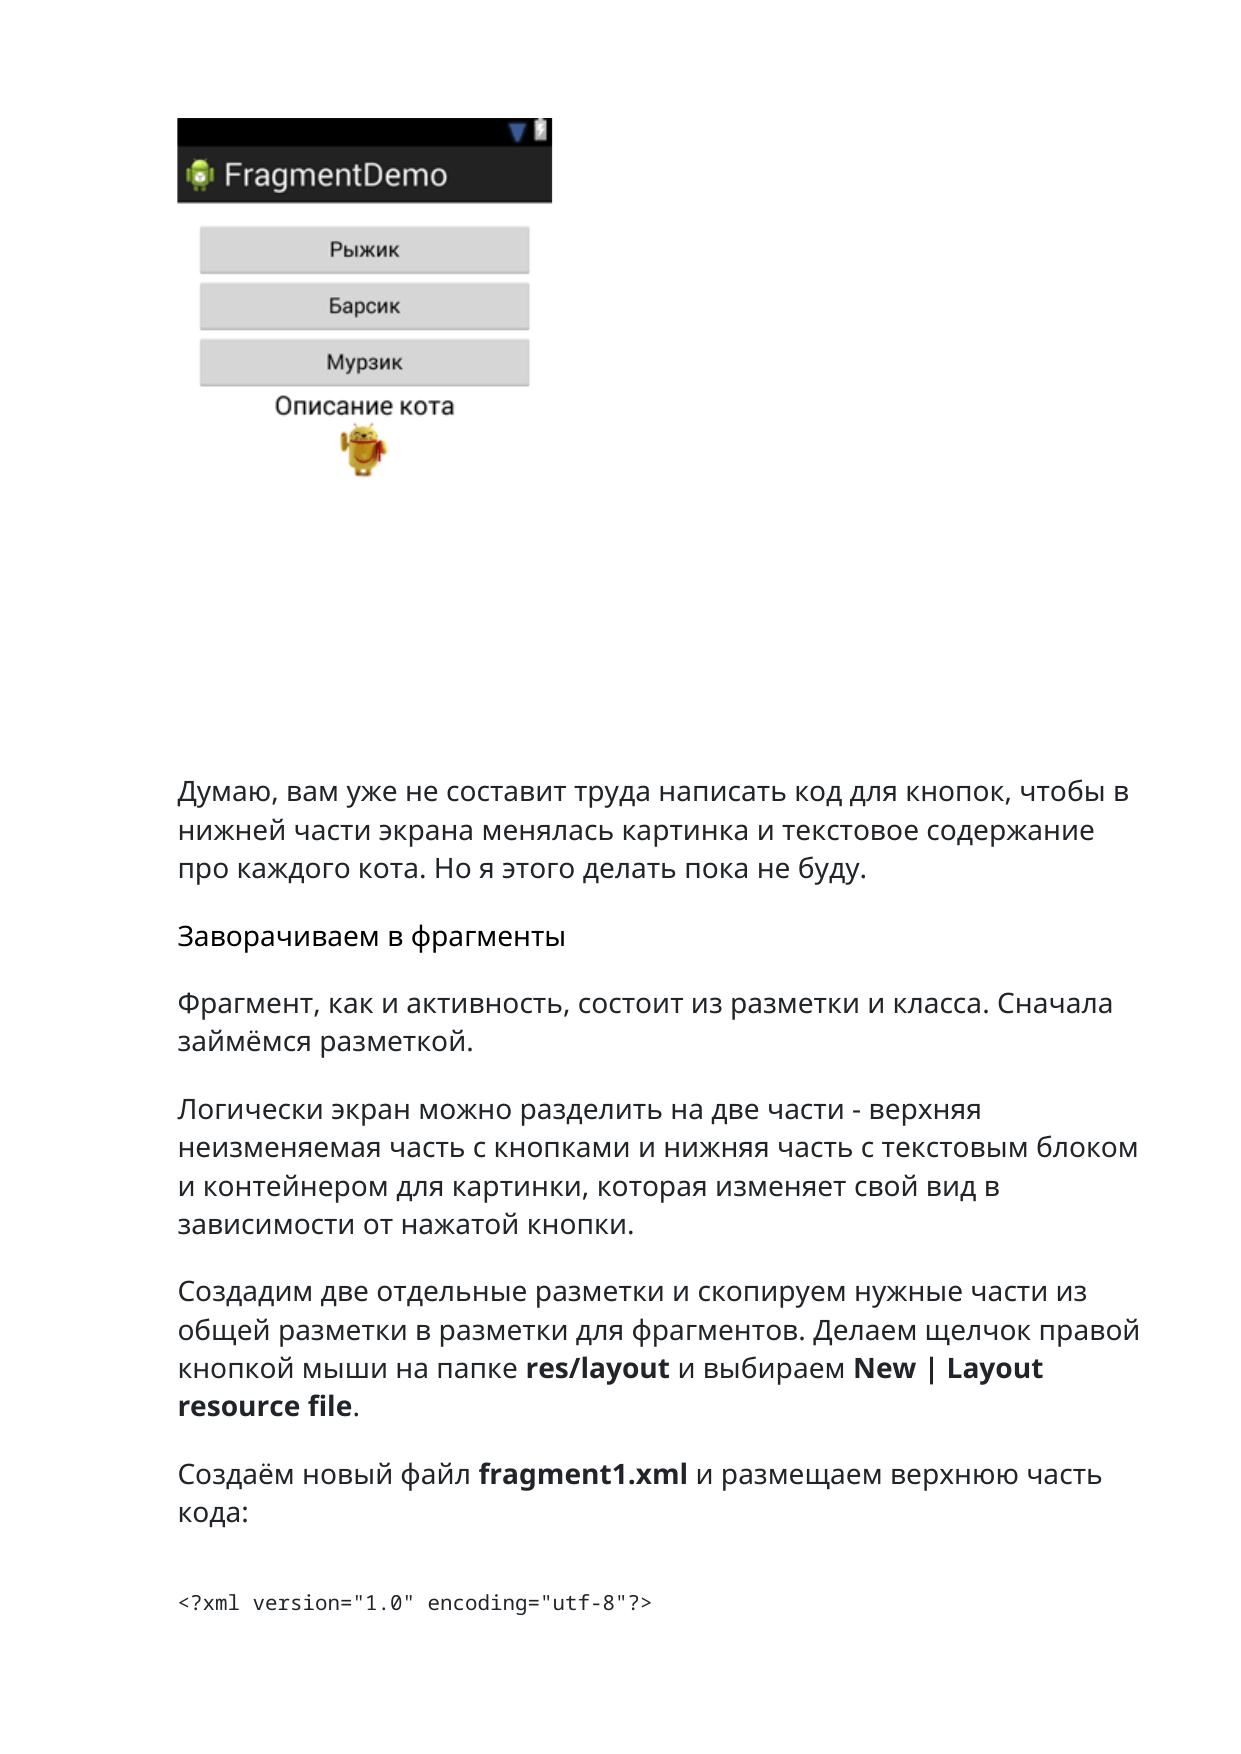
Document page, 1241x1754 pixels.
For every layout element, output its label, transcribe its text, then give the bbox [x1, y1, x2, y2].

text Заворачиваем в фрагменты [177, 916, 1152, 954]
text Создаём новый файл fragment1.xml и размещаем верхнюю часть кода: [177, 1454, 1152, 1531]
picture [177, 118, 553, 743]
text Фрагмент, как и активность, состоит из разметки и класса. Сначала займёмся разметкой. [177, 983, 1152, 1060]
text Думаю, вам уже не составит труда написать код для кнопок, чтобы в нижней части экрана менялась картинка и текстовое содержание про каждого кота. Но я этого делать пока не буду. [177, 772, 1152, 887]
text Создадим две отдельные разметки и скопируем нужные части из общей разметки в разметки для фрагментов. Делаем щелчок правой кнопкой мыши на папке res/layout и выбираем New | Layout resource file. [177, 1272, 1152, 1425]
text <?xml version="1.0" encoding="utf-8"?> [177, 1588, 1152, 1617]
text Логически экран можно разделить на две части - верхняя неизменяемая часть с кнопками и нижняя часть с текстовым блоком и контейнером для картинки, которая изменяет свой вид в зависимости от нажатой кнопки. [177, 1089, 1152, 1242]
